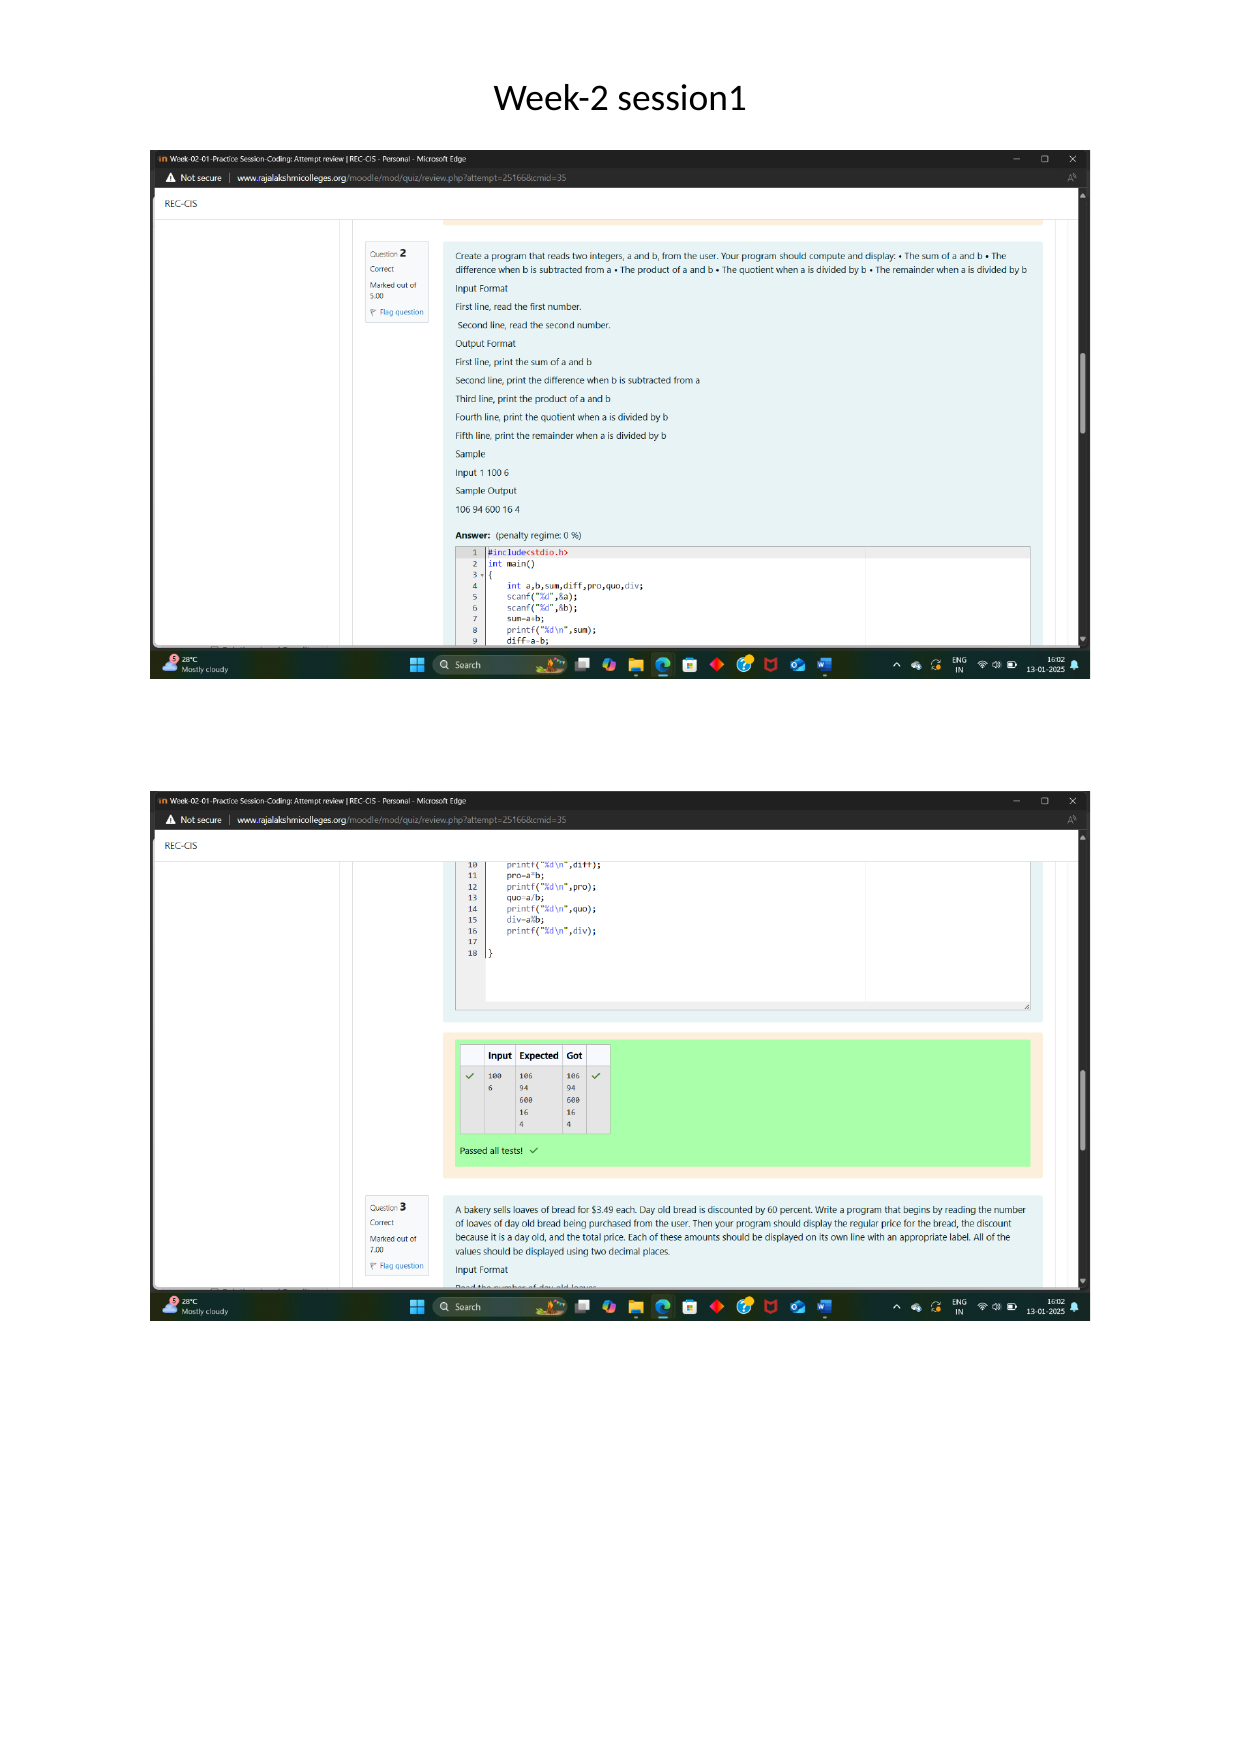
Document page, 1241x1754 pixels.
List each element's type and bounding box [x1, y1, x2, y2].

picture [150, 791, 1091, 1321]
picture [150, 150, 1091, 679]
